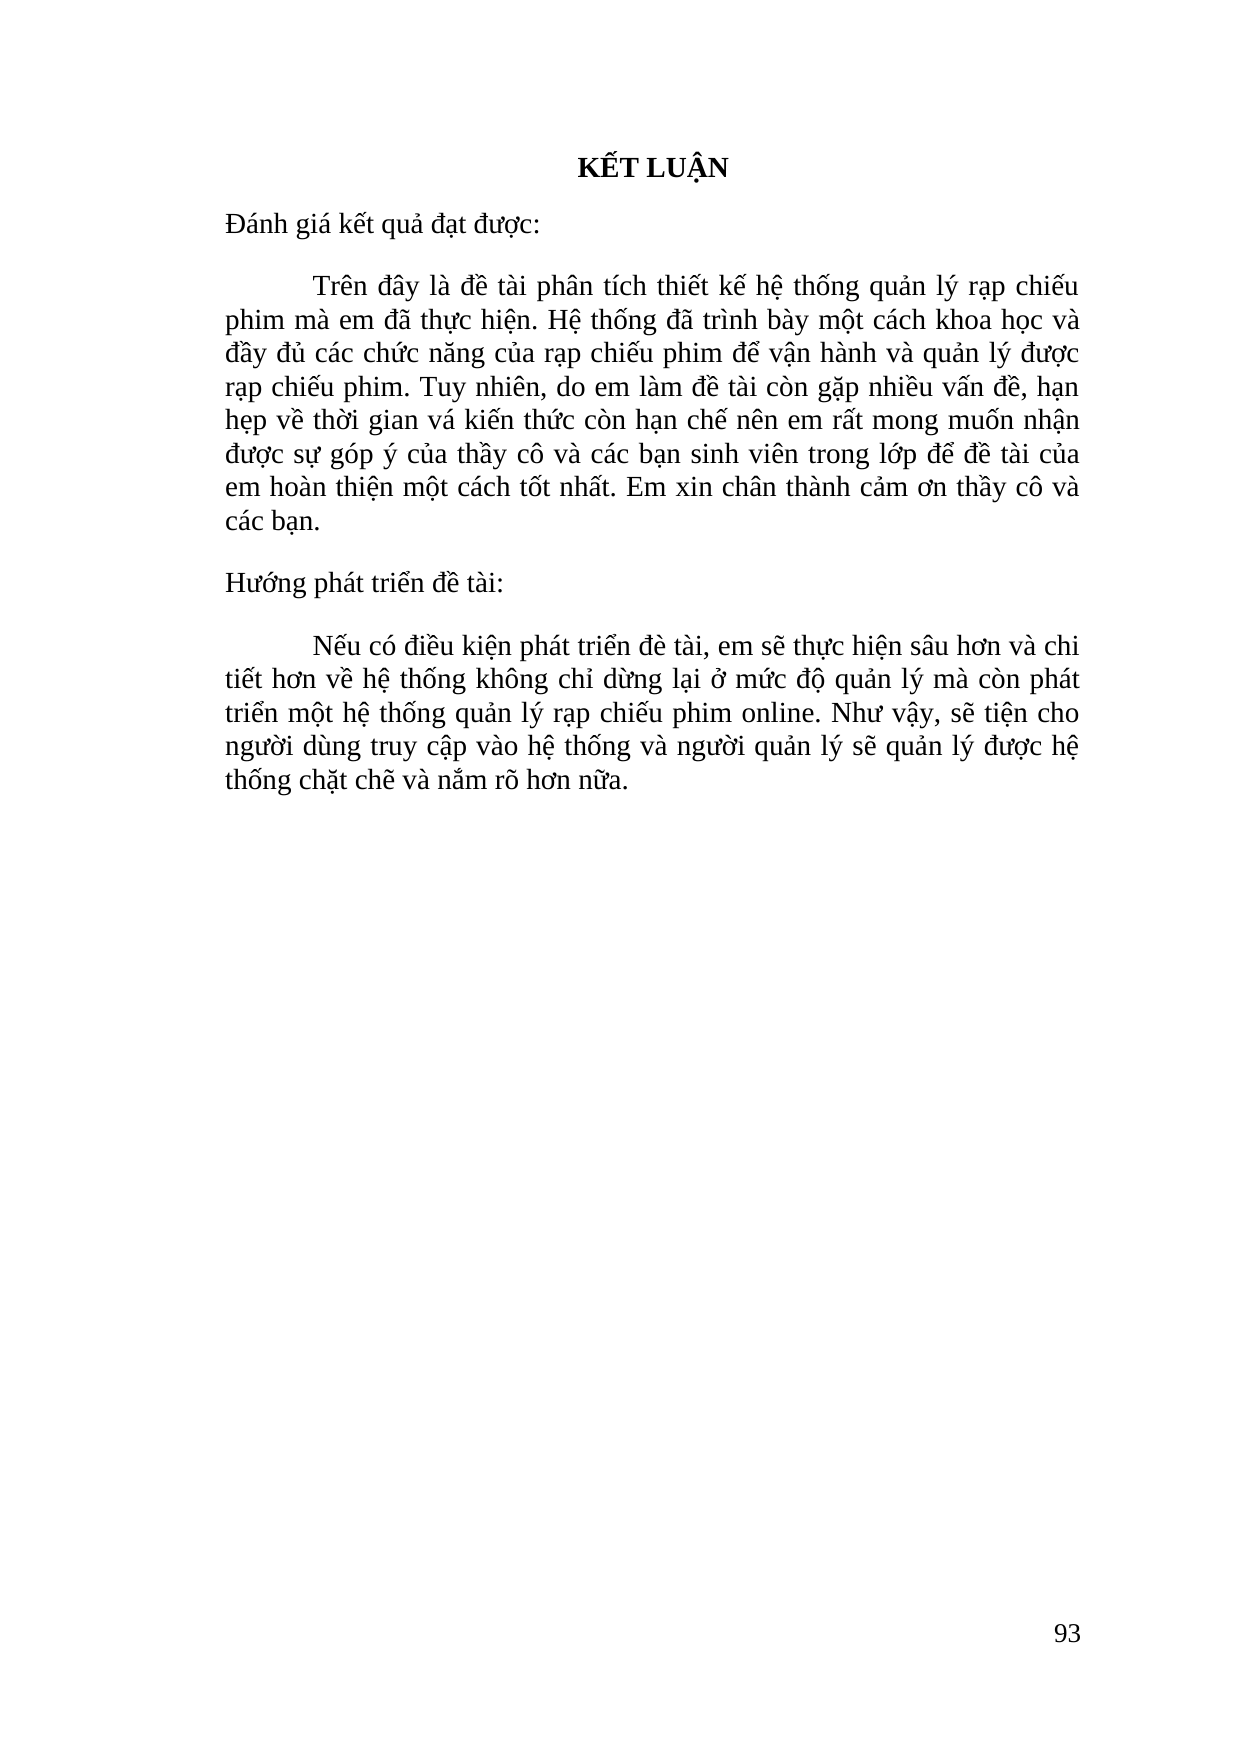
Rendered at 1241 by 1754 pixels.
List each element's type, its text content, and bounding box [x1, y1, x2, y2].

subtitle KẾT LUẬN [225, 150, 1081, 183]
text Nếu có điều kiện phát triển đè tài, em sẽ thực hiện sâu hơn và chi tiết hơn về hệ thống không chỉ dừng lại ở mức độ quản lý mà còn phát triển một hệ thống quản lý rạp chiếu phim online. Như vậy, sẽ tiện cho người dùng truy cập vào hệ thống và người quản lý sẽ quản lý được hệ thống chặt chẽ và nắm rõ hơn nữa. [225, 628, 1081, 795]
text Hướng phát triển đề tài: [225, 565, 1081, 599]
text Trên đây là đề tài phân tích thiết kế hệ thống quản lý rạp chiếu phim mà em đã thực hiện. Hệ thống đã trình bày một cách khoa học và đầy đủ các chức năng của rạp chiếu phim để vận hành và quản lý được rạp chiếu phim. Tuy nhiên, do em làm đề tài còn gặp nhiều vấn đề, hạn hẹp về thời gian vá kiến thức còn hạn chế nên em rất mong muốn nhận được sự góp ý của thầy cô và các bạn sinh viên trong lớp để đề tài của em hoàn thiện một cách tốt nhất. Em xin chân thành cảm ơn thầy cô và các bạn. [225, 268, 1081, 537]
text Đánh giá kết quả đạt được: [225, 206, 1081, 239]
